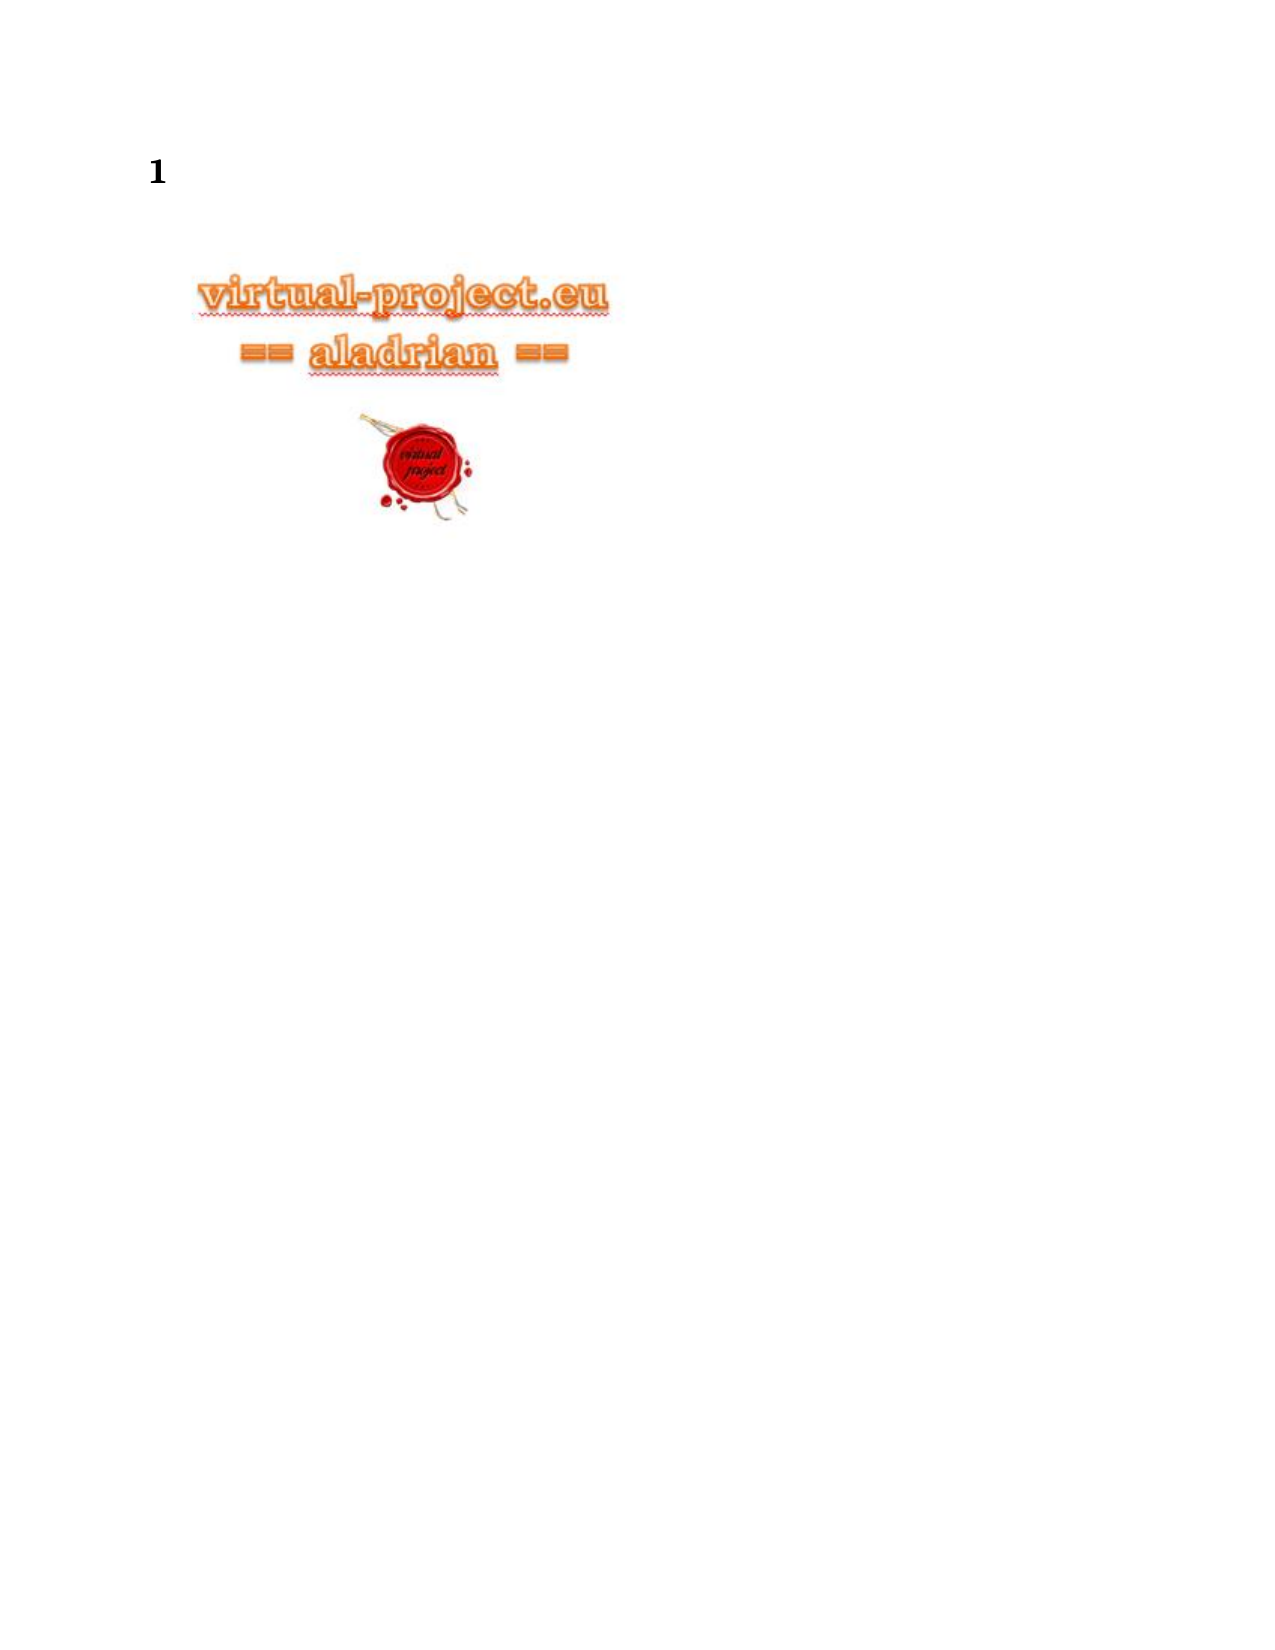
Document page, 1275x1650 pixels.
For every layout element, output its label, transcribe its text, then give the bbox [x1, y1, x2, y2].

subtitle 1 [150, 150, 1125, 192]
picture [168, 252, 648, 540]
